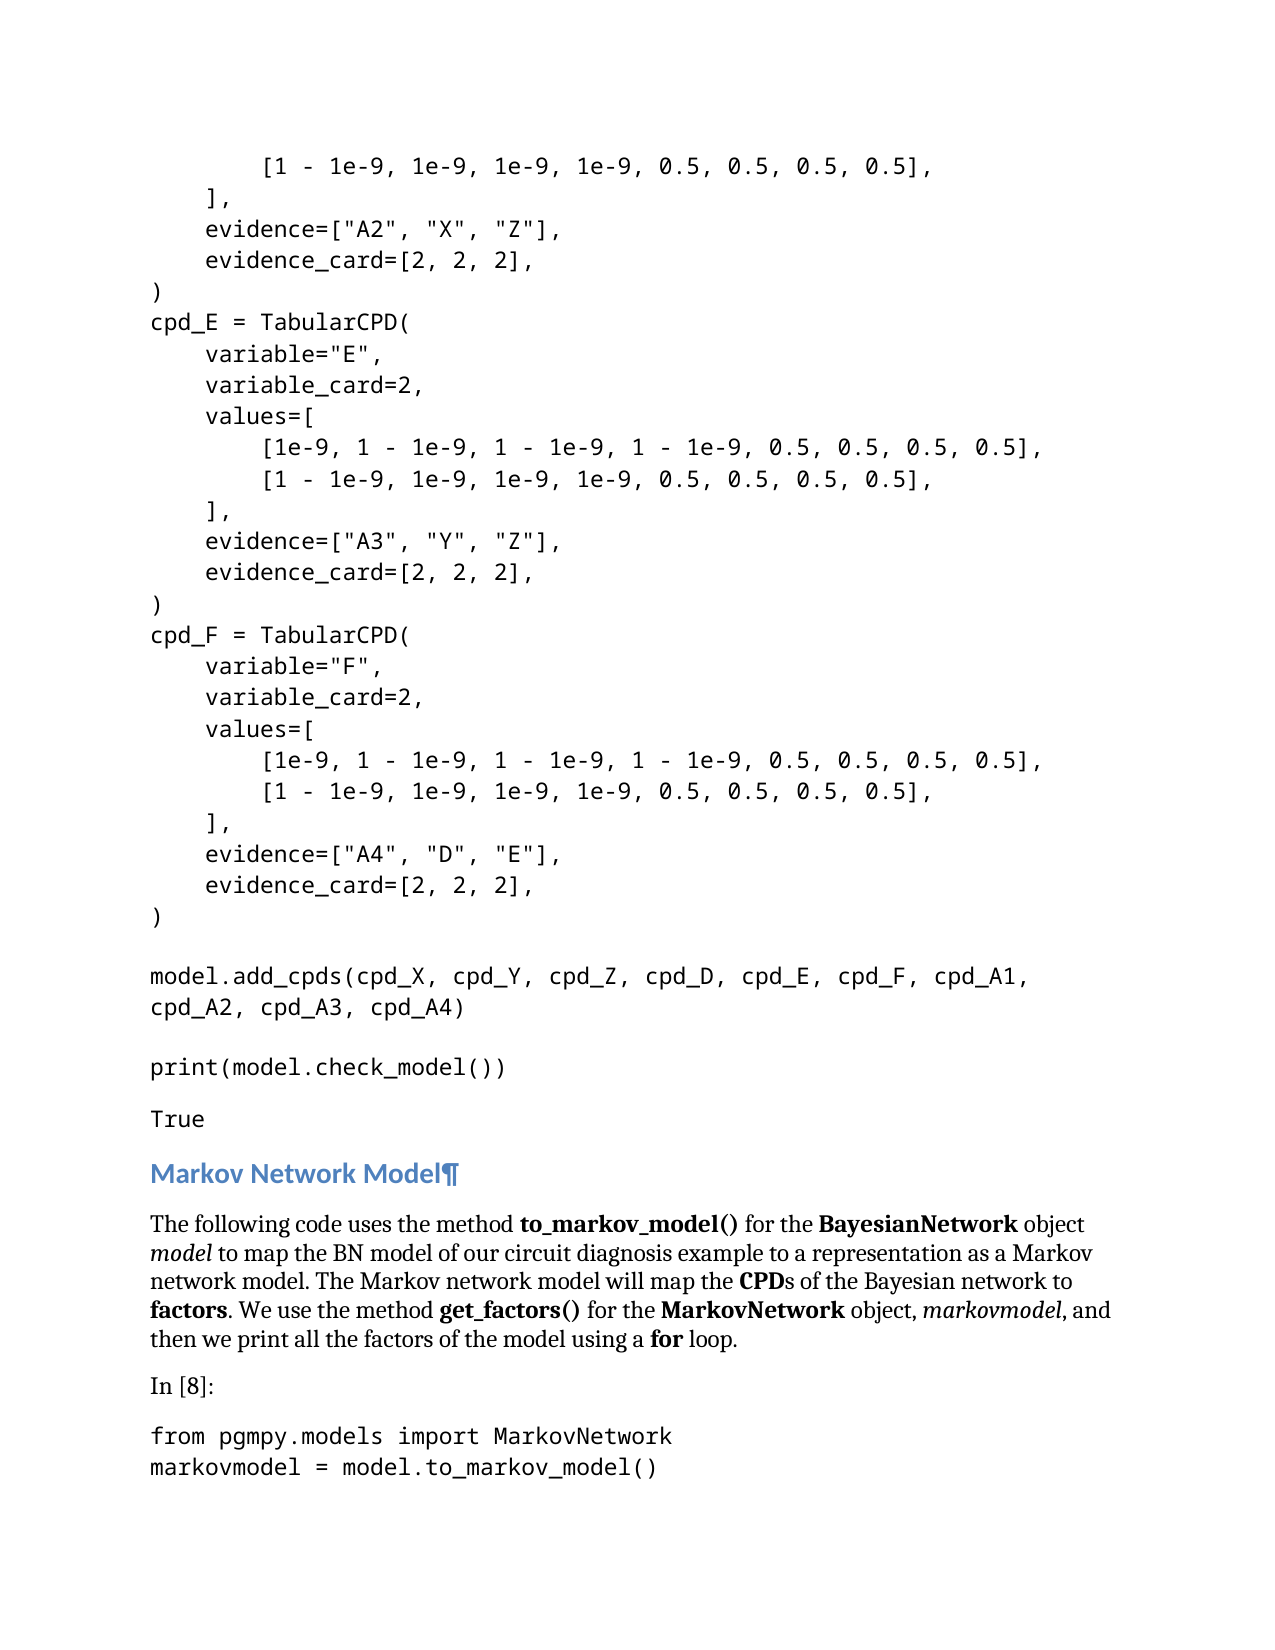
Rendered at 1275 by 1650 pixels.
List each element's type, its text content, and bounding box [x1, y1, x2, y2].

text True [150, 1103, 1125, 1134]
subtitle Markov Network Model¶ [150, 1155, 1125, 1191]
text The following code uses the method to_markov_model() for the BayesianNetwork object model to map the BN model of our circuit diagnosis example to a representation as a Markov network model. The Markov network model will map the CPDs of the Bayesian network to factors. We use the method get_factors() for the MarkovNetwork object, markovmodel, and then we print all the factors of the model using a for loop. [150, 1210, 1125, 1353]
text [150, 1420, 1125, 1482]
text In [8]: [150, 1372, 1125, 1401]
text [150, 150, 1125, 1082]
